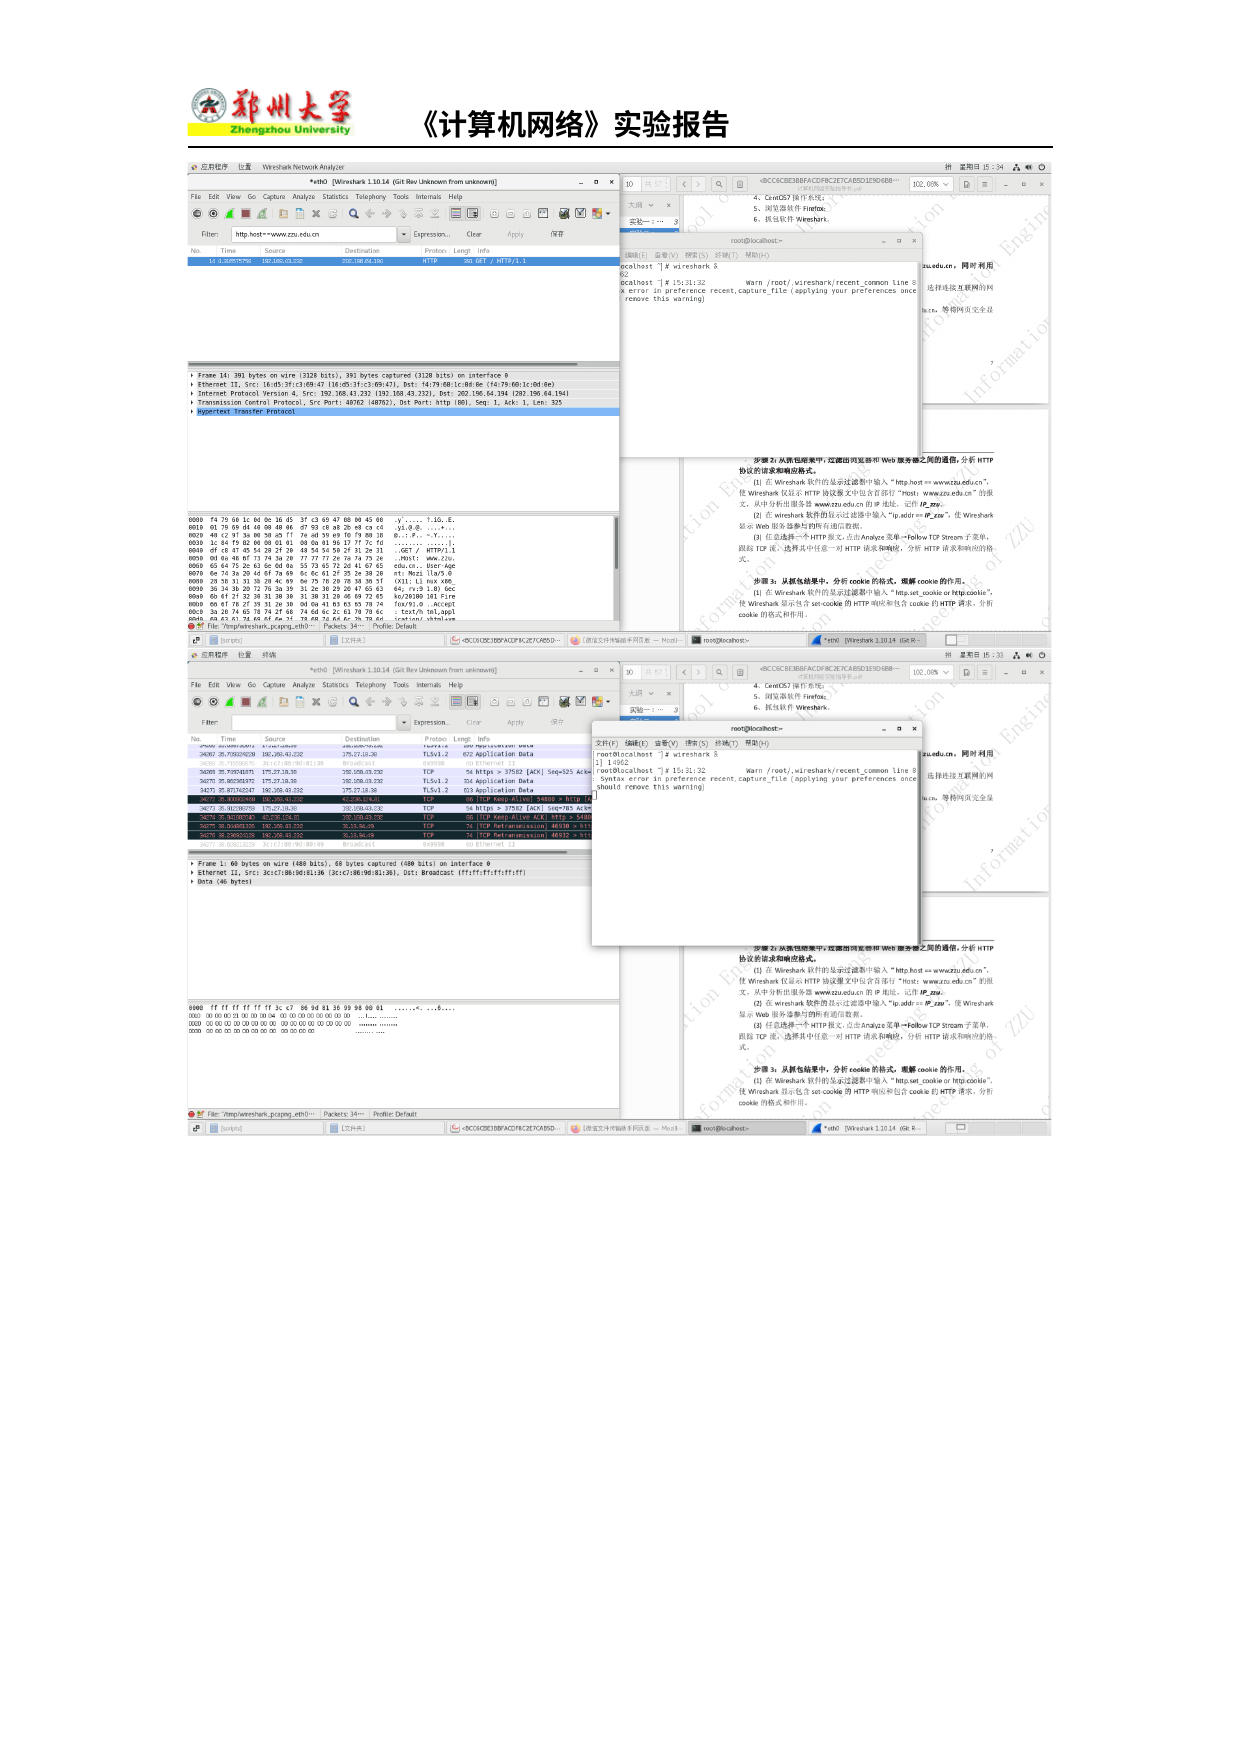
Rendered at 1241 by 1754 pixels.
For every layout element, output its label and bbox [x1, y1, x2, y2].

picture [187, 88, 357, 136]
picture [187, 162, 1052, 648]
picture [187, 649, 1052, 1136]
